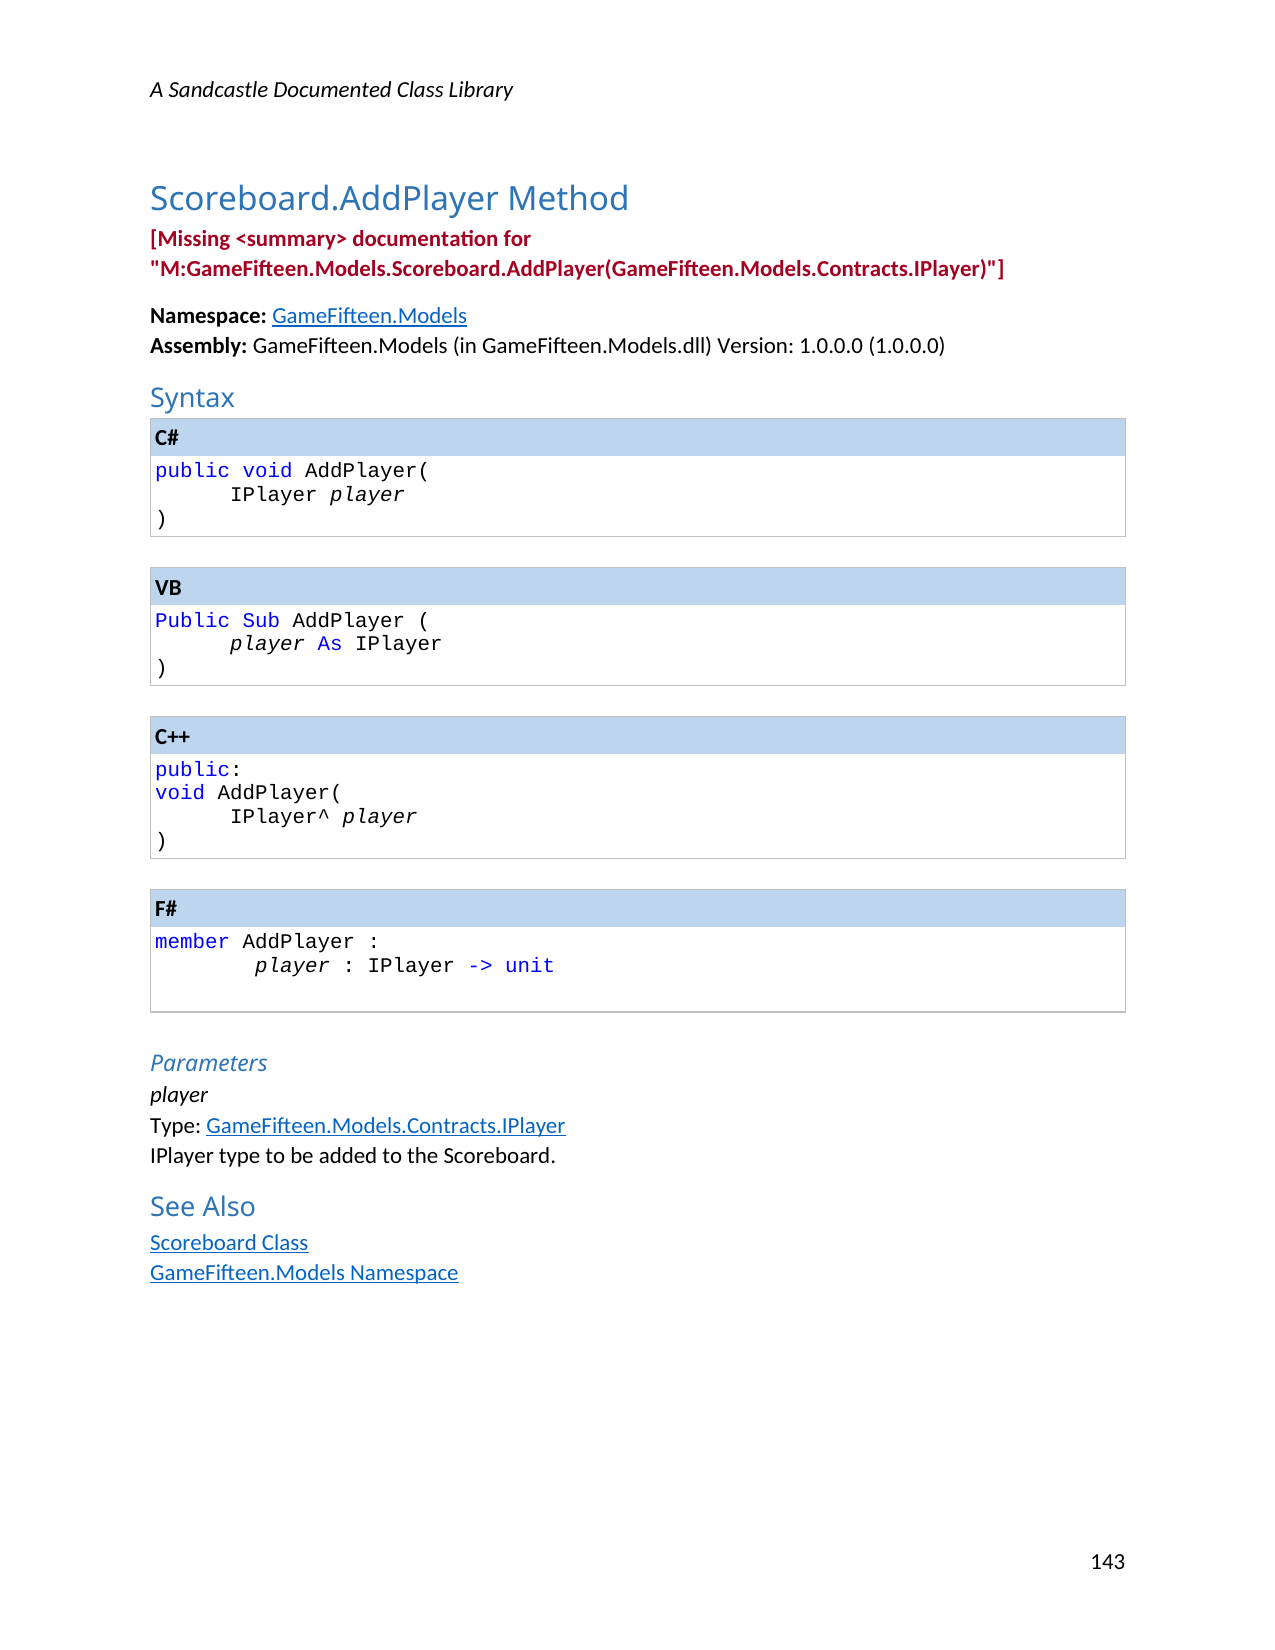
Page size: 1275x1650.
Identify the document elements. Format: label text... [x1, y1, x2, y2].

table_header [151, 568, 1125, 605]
text player [150, 1081, 1125, 1108]
subtitle See Also [150, 1188, 1125, 1225]
subtitle Scoreboard.AddPlayer Method [150, 175, 1125, 220]
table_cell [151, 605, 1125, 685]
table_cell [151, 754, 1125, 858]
text IPlayer type to be added to the Scoreboard. [150, 1141, 1125, 1169]
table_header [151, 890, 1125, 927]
subtitle Syntax [150, 378, 1125, 415]
subtitle Parameters [150, 1047, 1125, 1078]
text Namespace: GameFifteen.ModelsAssembly: GameFifteen.Models (in GameFifteen.Models.dll) Version: 1.0.0.0 (1.0.0.0) [150, 301, 1125, 359]
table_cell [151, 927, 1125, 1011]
text Scoreboard Class [150, 1228, 1125, 1256]
text [Missing <summary> documentation for "M:GameFifteen.Models.Scoreboard.AddPlayer(GameFifteen.Models.Contracts.IPlayer)"] [150, 224, 1125, 282]
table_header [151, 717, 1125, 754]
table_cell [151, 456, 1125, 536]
text GameFifteen.Models Namespace [150, 1258, 1125, 1286]
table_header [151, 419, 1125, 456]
text Type: GameFifteen.Models.Contracts.IPlayer [150, 1111, 1125, 1139]
